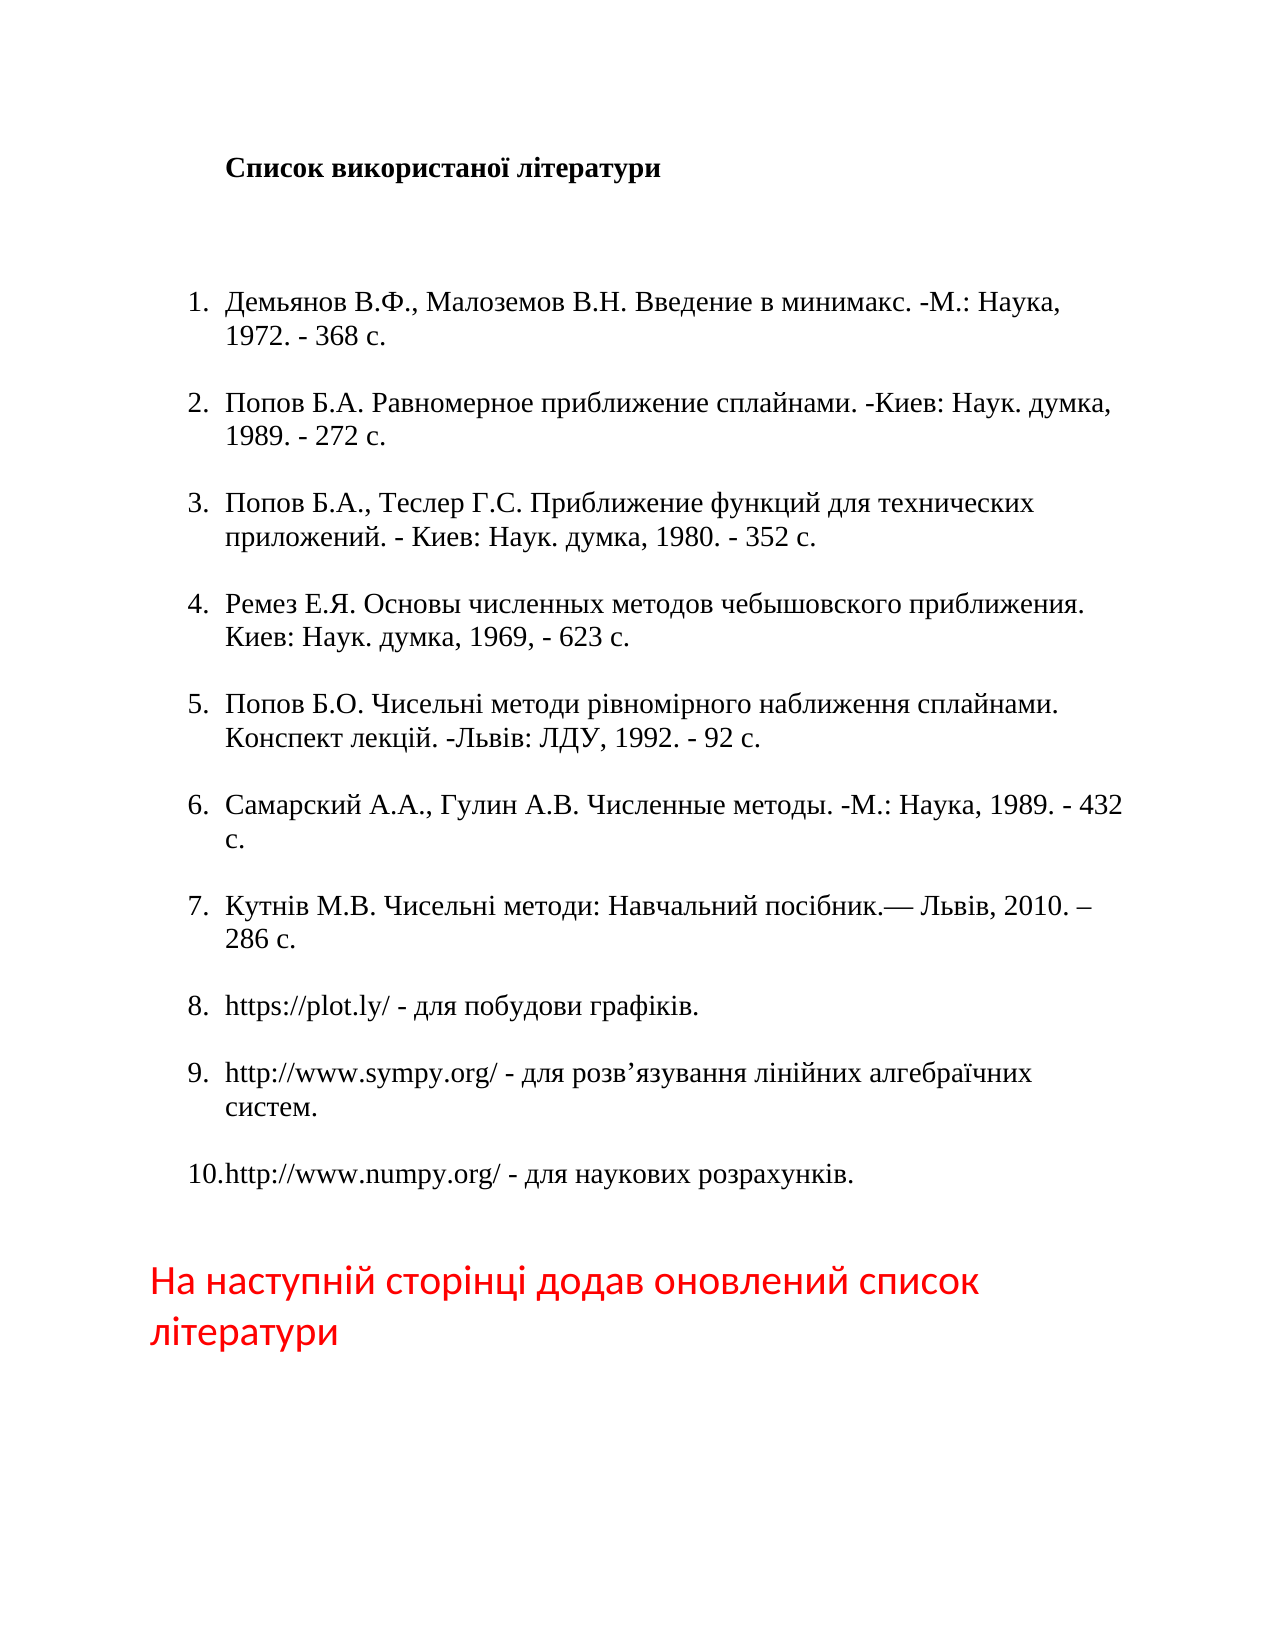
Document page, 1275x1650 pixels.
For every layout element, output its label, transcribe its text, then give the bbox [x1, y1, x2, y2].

list Ремез Е.Я. Основы численных методов чебышовского приближения. Киев: Наук. думка, 1969, - 623 с. [187, 586, 1125, 653]
list Попов Б.А. Равномерное приближение сплайнами. -Киев: Наук. думка, 1989. - 272 с. [187, 385, 1125, 452]
list Попов Б.А., Теслер Г.С. Приближение функций для технических приложений. - Киев: Наук. думка, 1980. - 352 с. [187, 485, 1125, 552]
list http://www.sympy.org/ - для розв’язування лінійних алгебраїчних систем. [187, 1056, 1125, 1123]
list https://plot.ly/ - для побудови графіків. [187, 988, 1125, 1022]
list http://www.numpy.org/ - для наукових розрахунків. [187, 1156, 1125, 1190]
list Попов Б.О. Чисельні методи рівномірного наближення сплайнами. Конспект лекцій. -Львів: ЛДУ, 1992. - 92 с. [187, 687, 1125, 754]
list Кутнів М.В. Чисельнi методи: Навчальний посiбник.— Львiв, 2010. –286 с. [187, 888, 1125, 955]
list Самарский А.А., Гулин А.В. Численные методы. -М.: Наука, 1989. - 432 с. [187, 787, 1125, 854]
subtitle Список використаної літератури [150, 150, 1125, 183]
list Демьянов В.Ф., Малоземов В.Н. Введение в минимакс. -М.: Наука, 1972. - 368 с. [187, 284, 1125, 351]
text На наступній сторінці додав оновлений список літератури [150, 1254, 1125, 1356]
